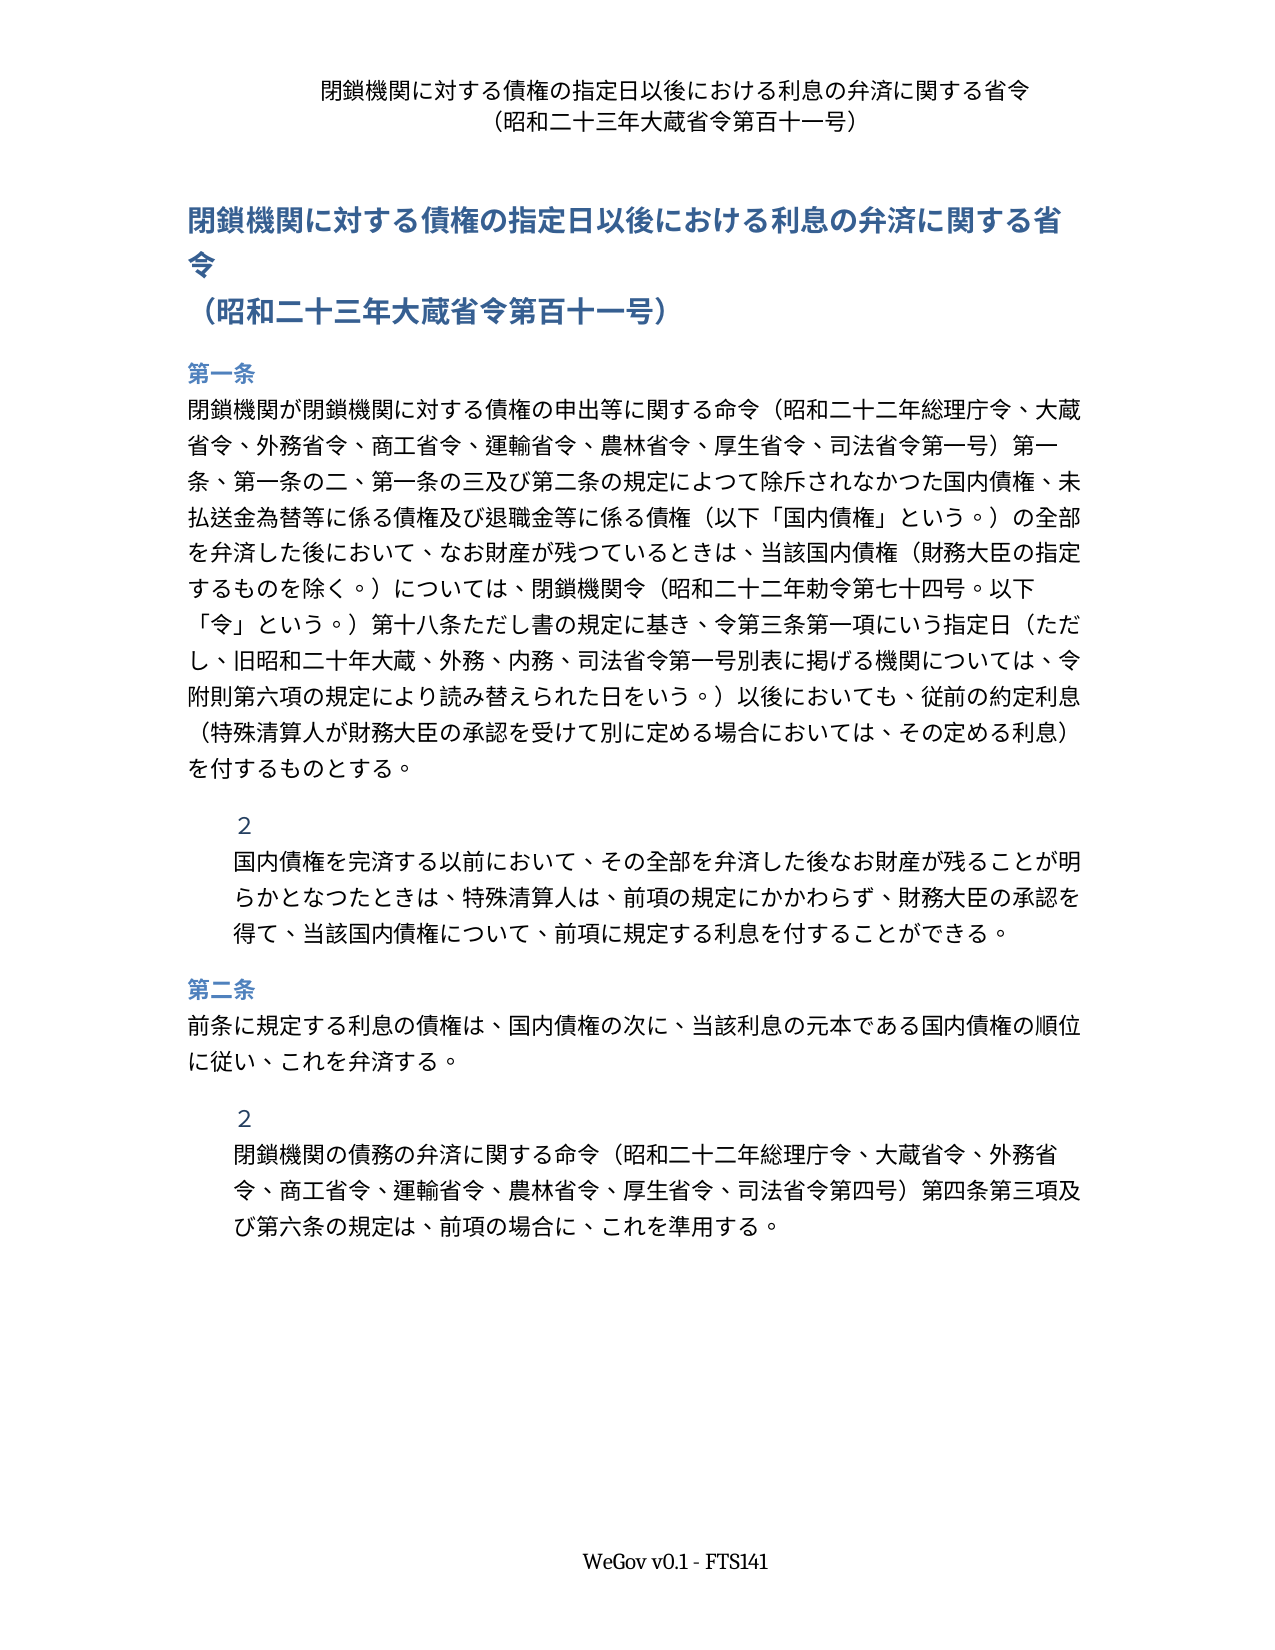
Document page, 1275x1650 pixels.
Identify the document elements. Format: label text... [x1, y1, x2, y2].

text 閉鎖機関が閉鎖機関に対する債権の申出等に関する命令（昭和二十二年総理庁令、大蔵省令、外務省令、商工省令、運輸省令、農林省令、厚生省令、司法省令第一号）第一条、第一条の二、第一条の三及び第二条の規定によつて除斥されなかつた国内債権、未払送金為替等に係る債権及び退職金等に係る債権（以下「国内債権」という。）の全部を弁済した後において、なお財産が残つているときは、当該国内債権（財務大臣の指定するものを除く。）については、閉鎖機関令（昭和二十二年勅令第七十四号。以下「令」という。）第十八条ただし書の規定に基き、令第三条第一項にいう指定日（ただし、旧昭和二十年大蔵、外務、内務、司法省令第一号別表に掲げる機関については、令附則第六項の規定により読み替えられた日をいう。）以後においても、従前の約定利息（特殊清算人が財務大臣の承認を受けて別に定める場合においては、その定める利息）を付するものとする。 [187, 394, 1087, 784]
subtitle ２ [233, 810, 1087, 841]
text 国内債権を完済する以前において、その全部を弁済した後なお財産が残ることが明らかとなつたときは、特殊清算人は、前項の規定にかかわらず、財務大臣の承認を得て、当該国内債権について、前項に規定する利息を付することができる。 [233, 846, 1087, 949]
subtitle 閉鎖機関に対する債権の指定日以後における利息の弁済に関する省令 （昭和二十三年大蔵省令第百十一号） [187, 200, 1087, 331]
subtitle 第二条 [187, 974, 1087, 1006]
text 閉鎖機関の債務の弁済に関する命令（昭和二十二年総理庁令、大蔵省令、外務省令、商工省令、運輸省令、農林省令、厚生省令、司法省令第四号）第四条第三項及び第六条の規定は、前項の場合に、これを準用する。 [233, 1139, 1087, 1242]
subtitle 第一条 [187, 358, 1087, 389]
text 前条に規定する利息の債権は、国内債権の次に、当該利息の元本である国内債権の順位に従い、これを弁済する。 [187, 1010, 1087, 1077]
subtitle ２ [233, 1103, 1087, 1134]
